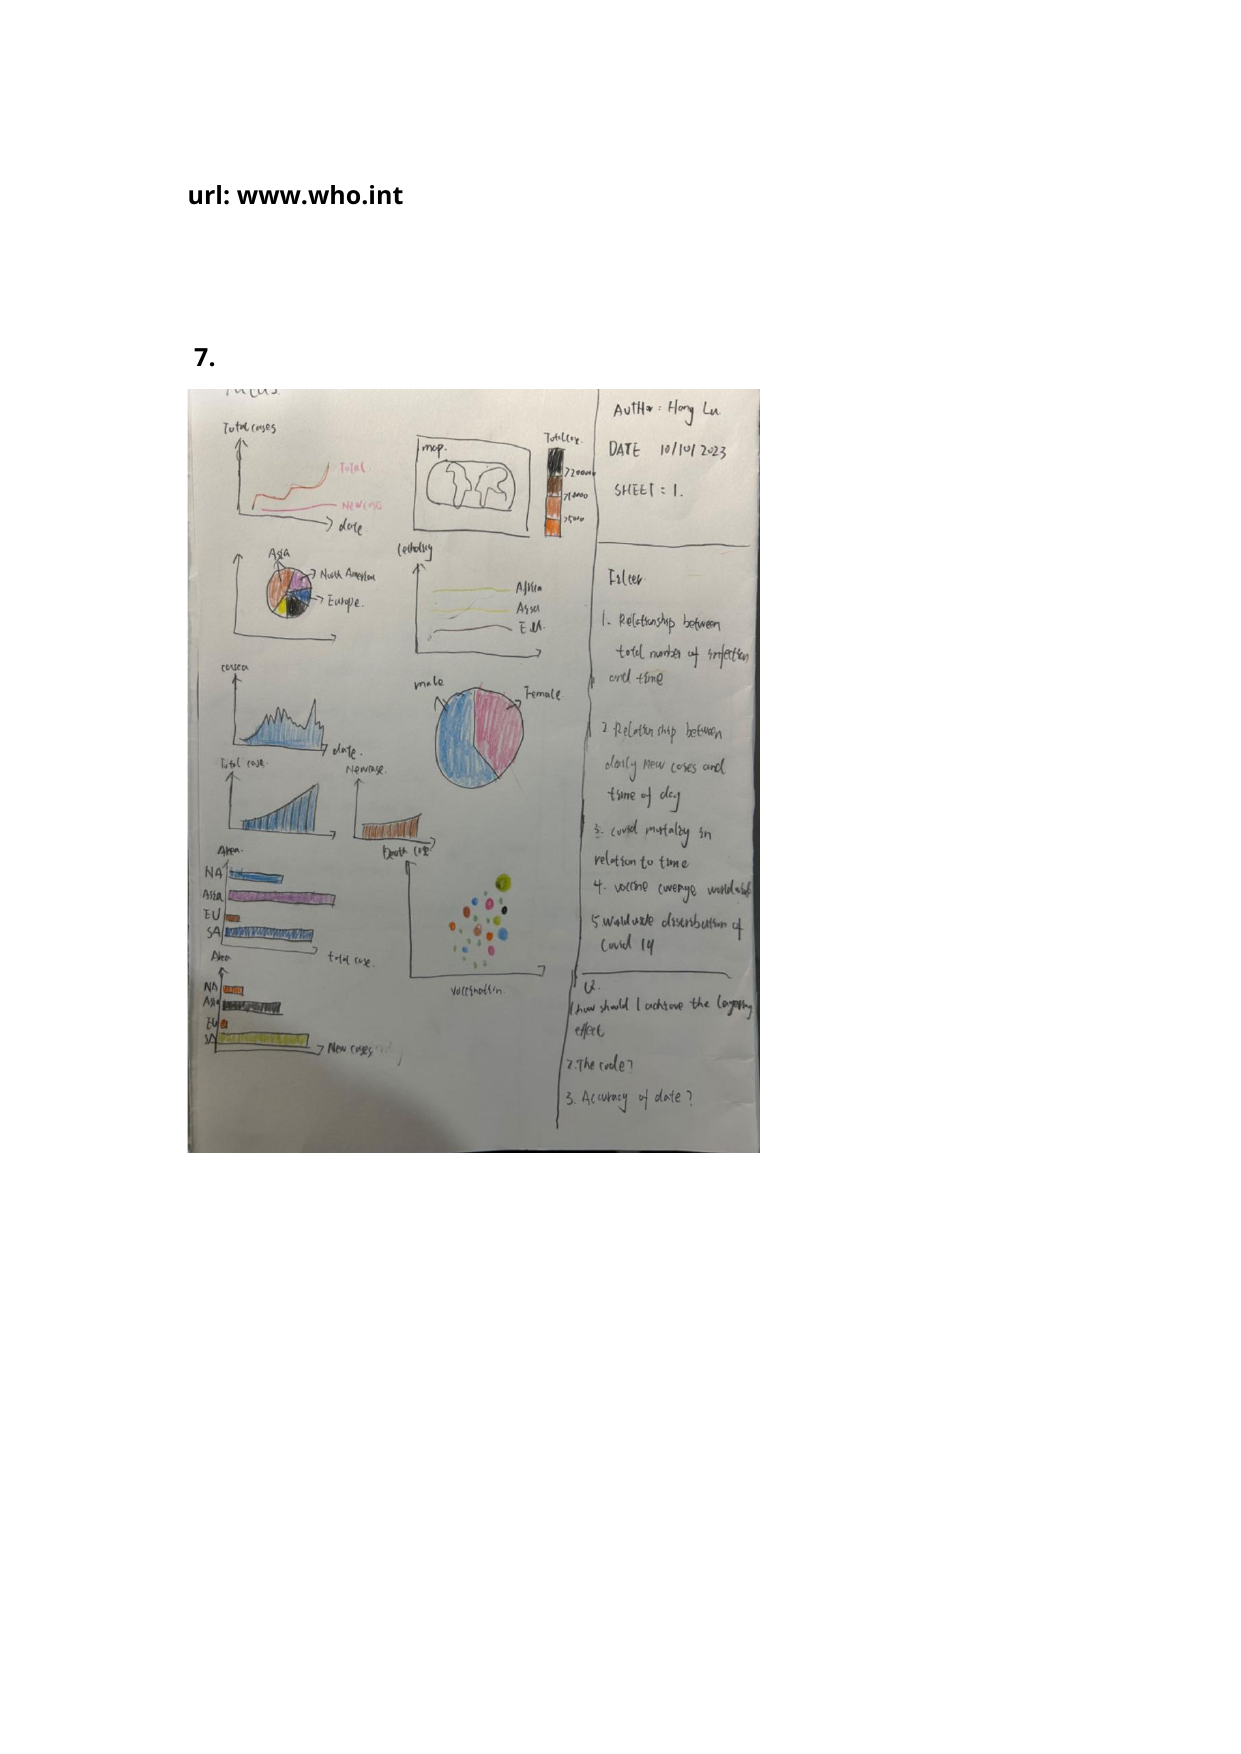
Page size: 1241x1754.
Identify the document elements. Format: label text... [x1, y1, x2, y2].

picture [187, 389, 760, 1153]
list url: www.who.int [187, 162, 1053, 227]
list 7. [187, 324, 1053, 389]
